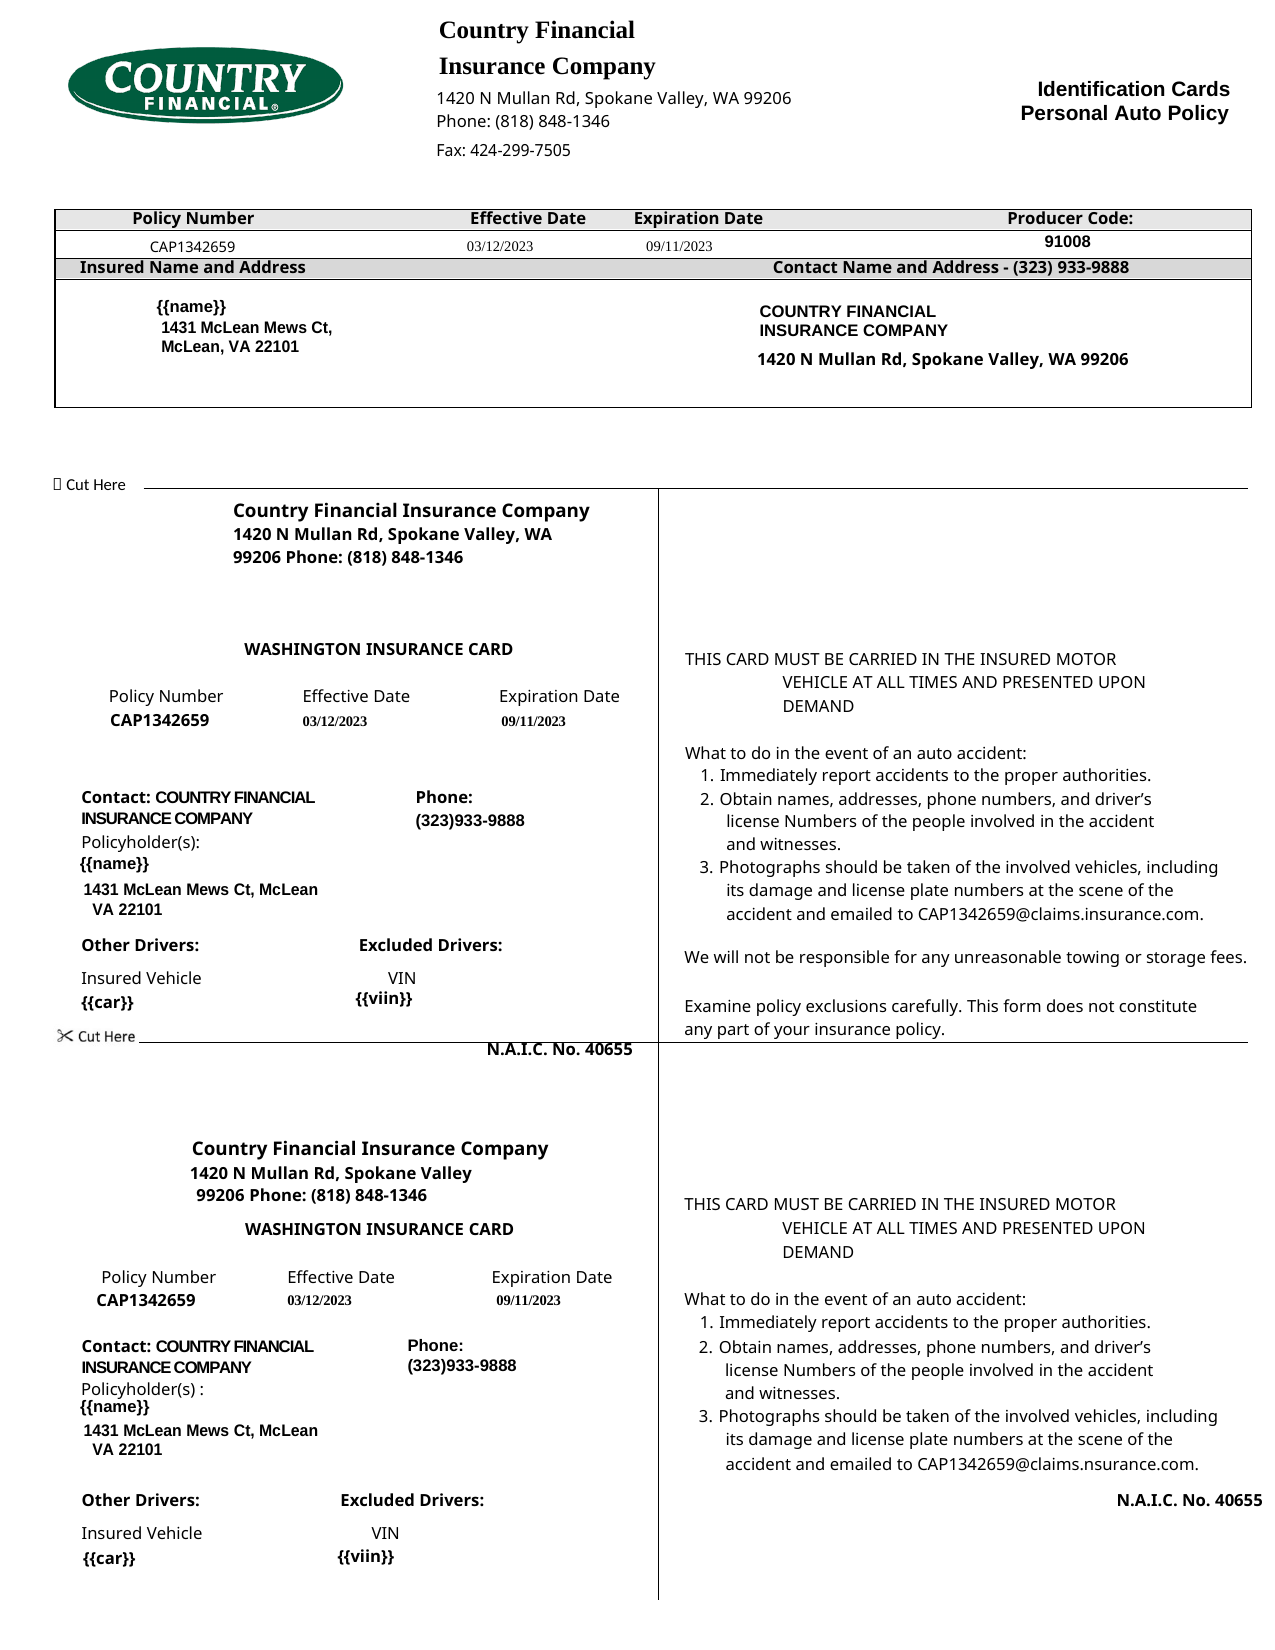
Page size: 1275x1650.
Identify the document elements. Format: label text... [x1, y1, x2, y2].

text What to do in the event of an auto accident: [684, 1287, 1262, 1310]
text CAP1342659 03/12/2023 09/11/2023 [96, 1289, 630, 1311]
text Fax: 424-299-7505 [436, 139, 796, 161]
subtitle Other Drivers: Excluded Drivers: [81, 1489, 646, 1512]
text THIS CARD MUST BE CARRIED IN THE INSURED MOTOR VEHICLE AT ALL TIMES AND PRESENTED UPON DEMAND [685, 648, 1174, 717]
subtitle Contact: COUNTRY FINANCIAL INSURANCE COMPANY [81, 786, 329, 828]
text N.A.I.C. No. 40655 [650, 1489, 1262, 1512]
list Immediately report accidents to the proper authorities. [699, 1311, 1262, 1334]
text We will not be responsible for any unreasonable towing or storage fees. [684, 946, 1262, 968]
table_cell CAP1342659 [56, 231, 383, 258]
text its damage and license plate numbers at the scene of the accident and emailed to CAP1342659@claims.insurance.com. [726, 878, 1234, 926]
text 1431 McLean Mews Ct, McLean [39, 1421, 333, 1440]
text VA 22101 [39, 1440, 333, 1459]
table_cell Insured Name and Address [56, 259, 383, 278]
text VA 22101 [39, 899, 333, 918]
text Insured Vehicle VIN [81, 966, 636, 989]
text 1431 McLean Mews Ct, McLean [39, 880, 333, 899]
list Photographs should be taken of the involved vehicles, including [699, 855, 1262, 878]
text Policy Number Effective Date Expiration Date [101, 1265, 630, 1288]
text Examine policy exclusions carefully. This form does not constitute any part of your insurance policy. [684, 994, 1223, 1040]
table_header Effective Date Expiration Date Producer Code: [383, 210, 1251, 229]
title Insurance Company [420, 51, 799, 80]
list Phone: [407, 1336, 519, 1355]
subtitle Other Drivers: Excluded Drivers: [81, 936, 636, 956]
text THIS CARD MUST BE CARRIED IN THE INSURED MOTOR VEHICLE AT ALL TIMES AND PRESENTED UPON DEMAND [684, 1193, 1173, 1263]
table_cell 03/12/2023 09/11/2023 91008 [383, 231, 1251, 258]
table_header Policy Number [56, 210, 383, 229]
text Identification Cards Personal Auto Policy [1020, 77, 1232, 124]
list Obtain names, addresses, phone numbers, and driver’s license Numbers of the people involved in the accident and witnesses. [700, 787, 1181, 855]
title Country Financial [420, 15, 799, 44]
text CAP1342659 03/12/2023 09/11/2023 [110, 708, 638, 731]
text N.A.I.C. No. 40655 [39, 1038, 632, 1060]
subtitle WASHINGTON INSURANCE CARD [244, 637, 638, 660]
table_cell 1431 McLean Mews Ct, McLean, VA 22101 [56, 280, 383, 407]
picture [53, 1024, 139, 1038]
text  Cut Here [52, 472, 138, 495]
subtitle Country Financial Insurance Company [79, 1135, 630, 1161]
table_cell Contact Name and Address - (323) 933-9888 [383, 259, 1251, 278]
text its damage and license plate numbers at the scene of the accident and emailed to CAP1342659@claims.nsurance.com. [725, 1427, 1234, 1475]
subtitle (323)933-9888 [407, 1356, 519, 1375]
subtitle (323)933-9888 [415, 810, 528, 829]
subtitle 1420 N Mullan Rd, Spokane Valley, WA [233, 522, 1262, 545]
subtitle {{car}} [81, 991, 636, 1013]
subtitle {{car}} [83, 1547, 646, 1569]
list Photographs should be taken of the involved vehicles, including [699, 1404, 1262, 1427]
text Phone: [415, 786, 528, 809]
picture [15, 11, 396, 159]
list Obtain names, addresses, phone numbers, and driver’s license Numbers of the people involved in the accident and witnesses. [699, 1336, 1181, 1404]
list Immediately report accidents to the proper authorities. [700, 765, 1262, 785]
table_cell COUNTRY FINANCIAL INSURANCE COMPANY 1420 N Mullan Rd, Spokane Valley, WA 99206 [383, 280, 1251, 407]
text Policyholder(s): [81, 831, 220, 854]
text 1420 N Mullan Rd, Spokane Valley, WA 99206 Phone: (818) 848-1346 [436, 87, 796, 132]
subtitle Contact: COUNTRY FINANCIAL INSURANCE COMPANY [81, 1335, 329, 1377]
subtitle 1420 N Mullan Rd, Spokane Valley ㅤ 99206 Phone: (818) 848-1346 [81, 1161, 570, 1207]
subtitle Country Financial Insurance Company [233, 497, 1262, 522]
subtitle 99206 Phone: (818) 848-1346 [233, 545, 1262, 568]
text What to do in the event of an auto accident: [685, 742, 1262, 764]
text Insured Vehicle VIN [81, 1522, 646, 1545]
text Policy Number Effective Date Expiration Date [109, 685, 638, 707]
text WASHINGTON INSURANCE CARD [245, 1217, 630, 1240]
list Policyholder(s) : [81, 1378, 333, 1401]
